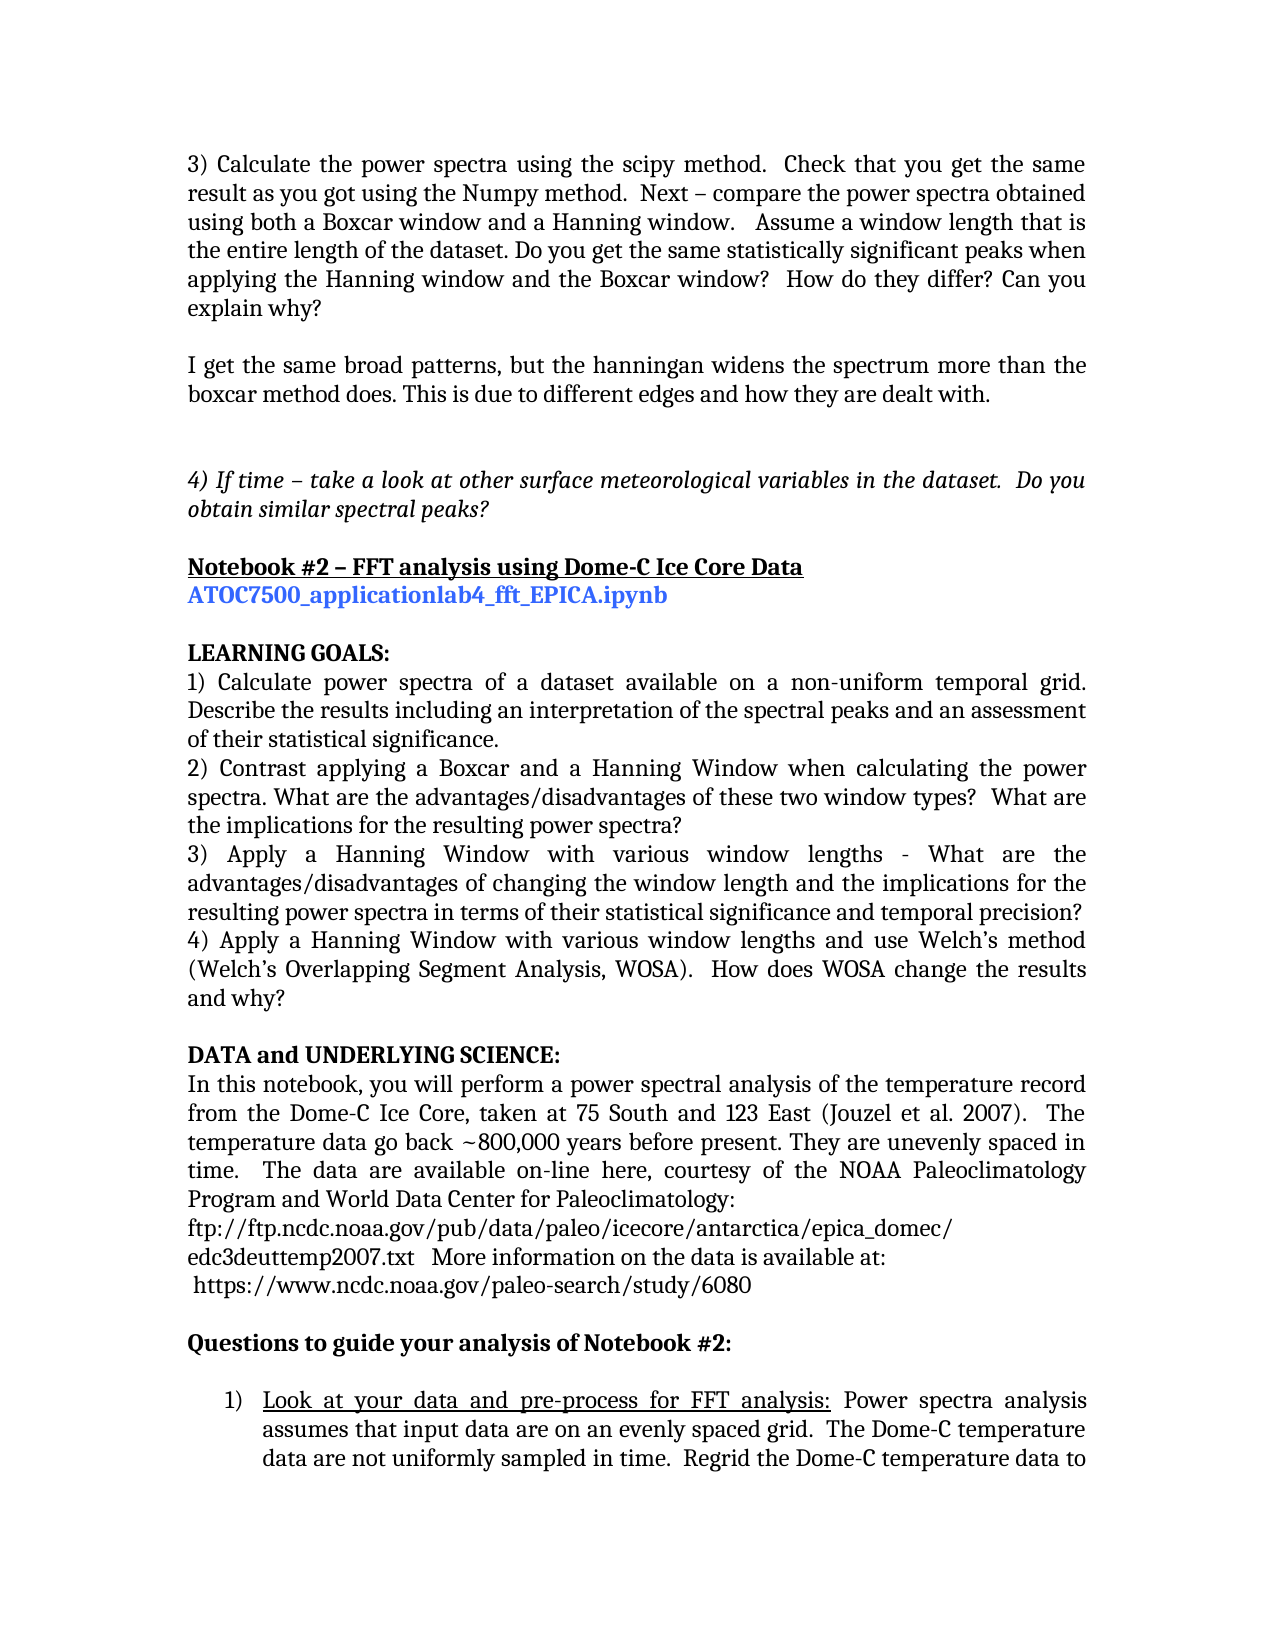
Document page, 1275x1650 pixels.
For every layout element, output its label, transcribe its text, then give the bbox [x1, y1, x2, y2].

text LEARNING GOALS: [187, 639, 1087, 667]
text DATA and UNDERLYING SCIENCE: [187, 1041, 1087, 1070]
text 1) Calculate power spectra of a dataset available on a non-uniform temporal grid. Describe the results including an interpretation of the spectral peaks and an assessment of their statistical significance. [187, 667, 1087, 754]
text 4) If time – take a look at other surface meteorological variables in the dataset. Do you obtain similar spectral peaks? [187, 466, 1087, 524]
text 3) Apply a Hanning Window with various window lengths - What are the advantages/disadvantages of changing the window length and the implications for the resulting power spectra in terms of their statistical significance and temporal precision? [187, 840, 1087, 926]
text ftp://ftp.ncdc.noaa.gov/pub/data/paleo/icecore/antarctica/epica_domec/edc3deuttemp2007.txt More information on the data is available at: [187, 1214, 1087, 1271]
text 2) Contrast applying a Boxcar and a Hanning Window when calculating the power spectra. What are the advantages/disadvantages of these two window types? What are the implications for the resulting power spectra? [187, 754, 1087, 840]
text https://www.ncdc.noaa.gov/paleo-search/study/6080 [187, 1271, 1087, 1300]
text In this notebook, you will perform a power spectral analysis of the temperature record from the Dome-C Ice Core, taken at 75 South and 123 East (Jouzel et al. 2007). The temperature data go back ~800,000 years before present. They are unevenly spaced in time. The data are available on-line here, courtesy of the NOAA Paleoclimatology Program and World Data Center for Paleoclimatology: [187, 1070, 1087, 1214]
text I get the same broad patterns, but the hanningan widens the spectrum more than the boxcar method does. This is due to different edges and how they are dealt with. [187, 351, 1087, 409]
text ATOC7500_applicationlab4_fft_EPICA.ipynb [187, 581, 1087, 610]
text 4) Apply a Hanning Window with various window lengths and use Welch’s method (Welch’s Overlapping Segment Analysis, WOSA). How does WOSA change the results and why? [187, 926, 1087, 1012]
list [225, 1386, 1087, 1472]
text 3) Calculate the power spectra using the scipy method. Check that you get the same result as you got using the Numpy method. Next – compare the power spectra obtained using both a Boxcar window and a Hanning window. Assume a window length that is the entire length of the dataset. Do you get the same statistically significant peaks when applying the Hanning window and the Boxcar window? How do they differ? Can you explain why? [187, 150, 1087, 322]
text Notebook #2 – FFT analysis using Dome-C Ice Core Data [187, 552, 1087, 581]
text Questions to guide your analysis of Notebook #2: [187, 1329, 1087, 1357]
